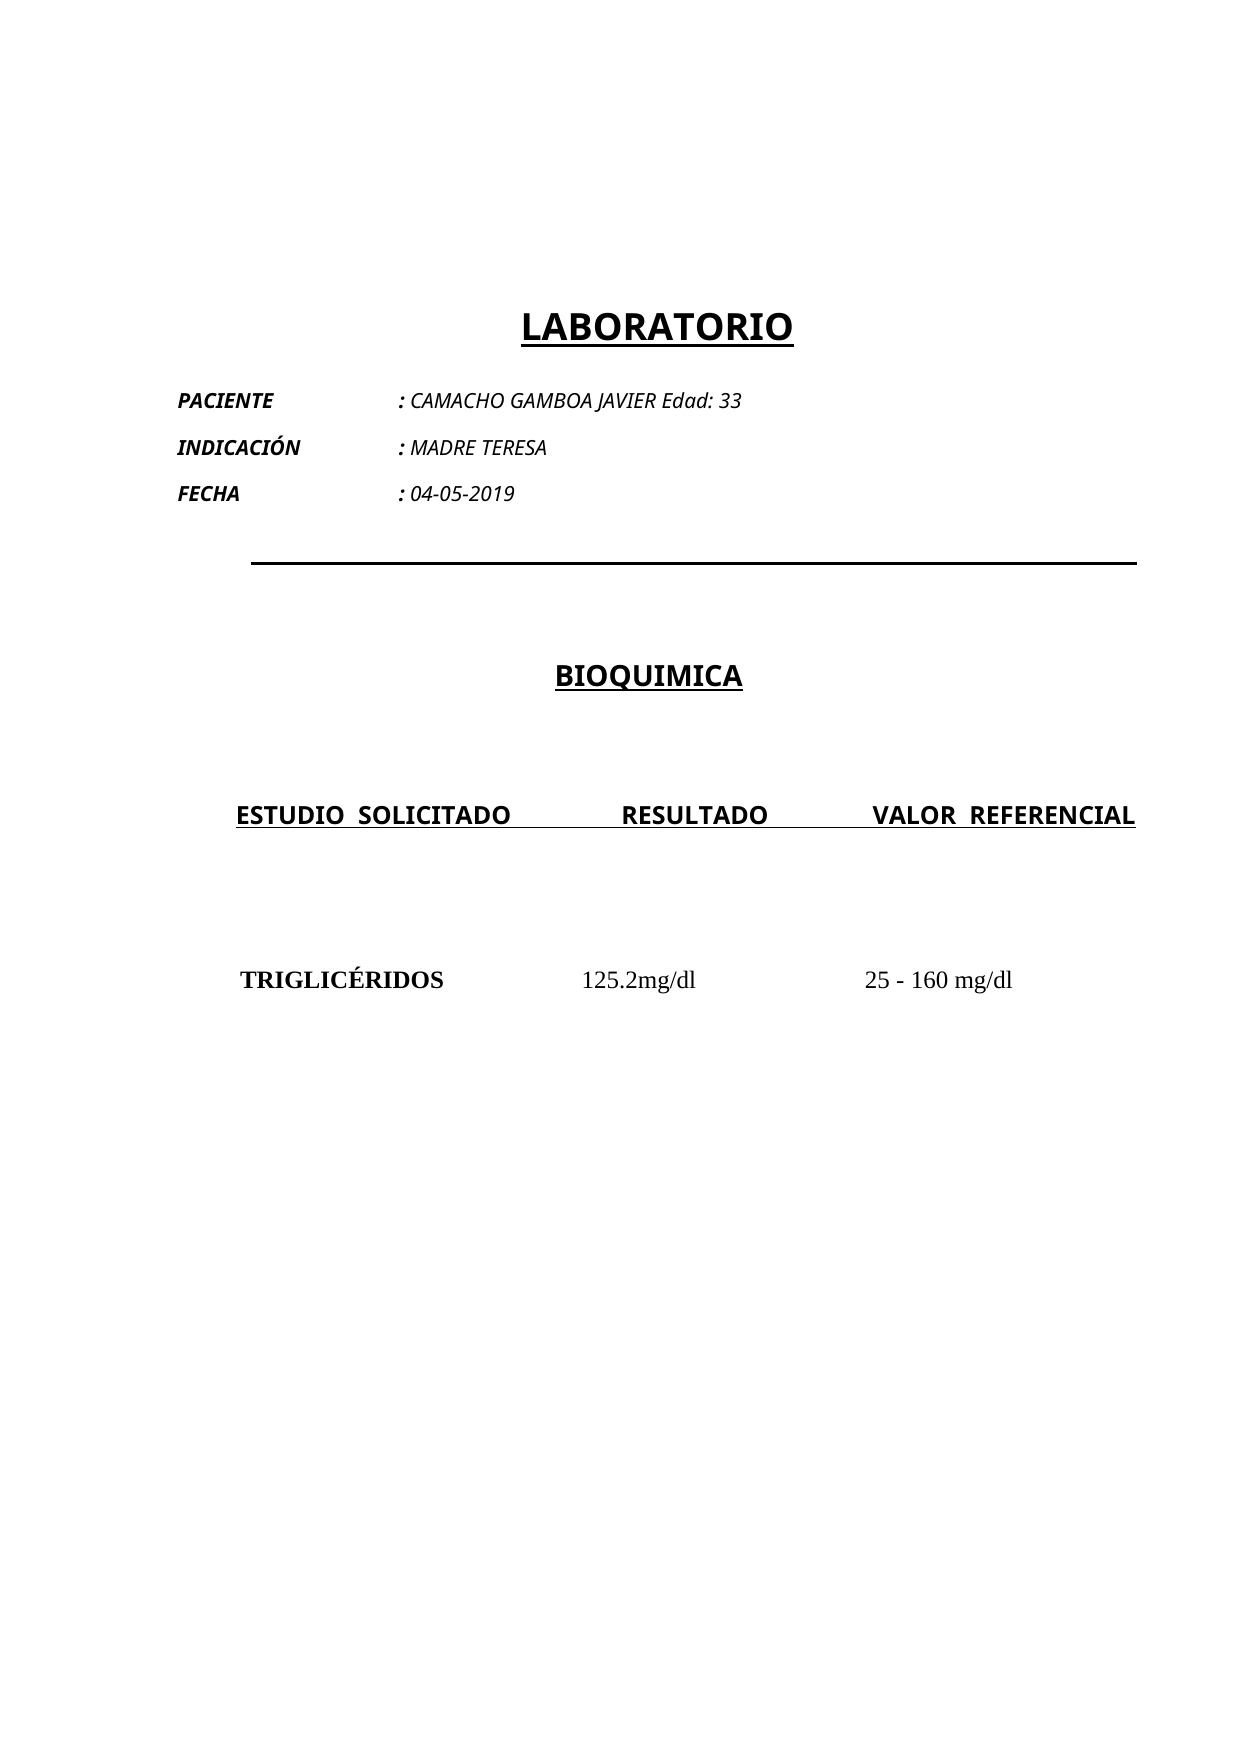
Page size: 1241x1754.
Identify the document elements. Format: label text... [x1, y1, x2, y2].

text LABORATORIO [177, 301, 1137, 352]
text PACIENTE : CAMACHO GAMBOA JAVIER Edad: 33 [177, 386, 1137, 414]
text ESTUDIO SOLICITADO RESULTADO VALOR REFERENCIAL [177, 798, 1137, 832]
text BIOQUIMICA [177, 655, 1137, 695]
text FECHA : 04-05-2019 [177, 479, 1137, 508]
text INDICACIÓN : MADRE TERESA [177, 433, 1137, 461]
text TRIGLICÉRIDOS 125.2mg/dl 25 - 160 mg/dl [177, 965, 1137, 993]
